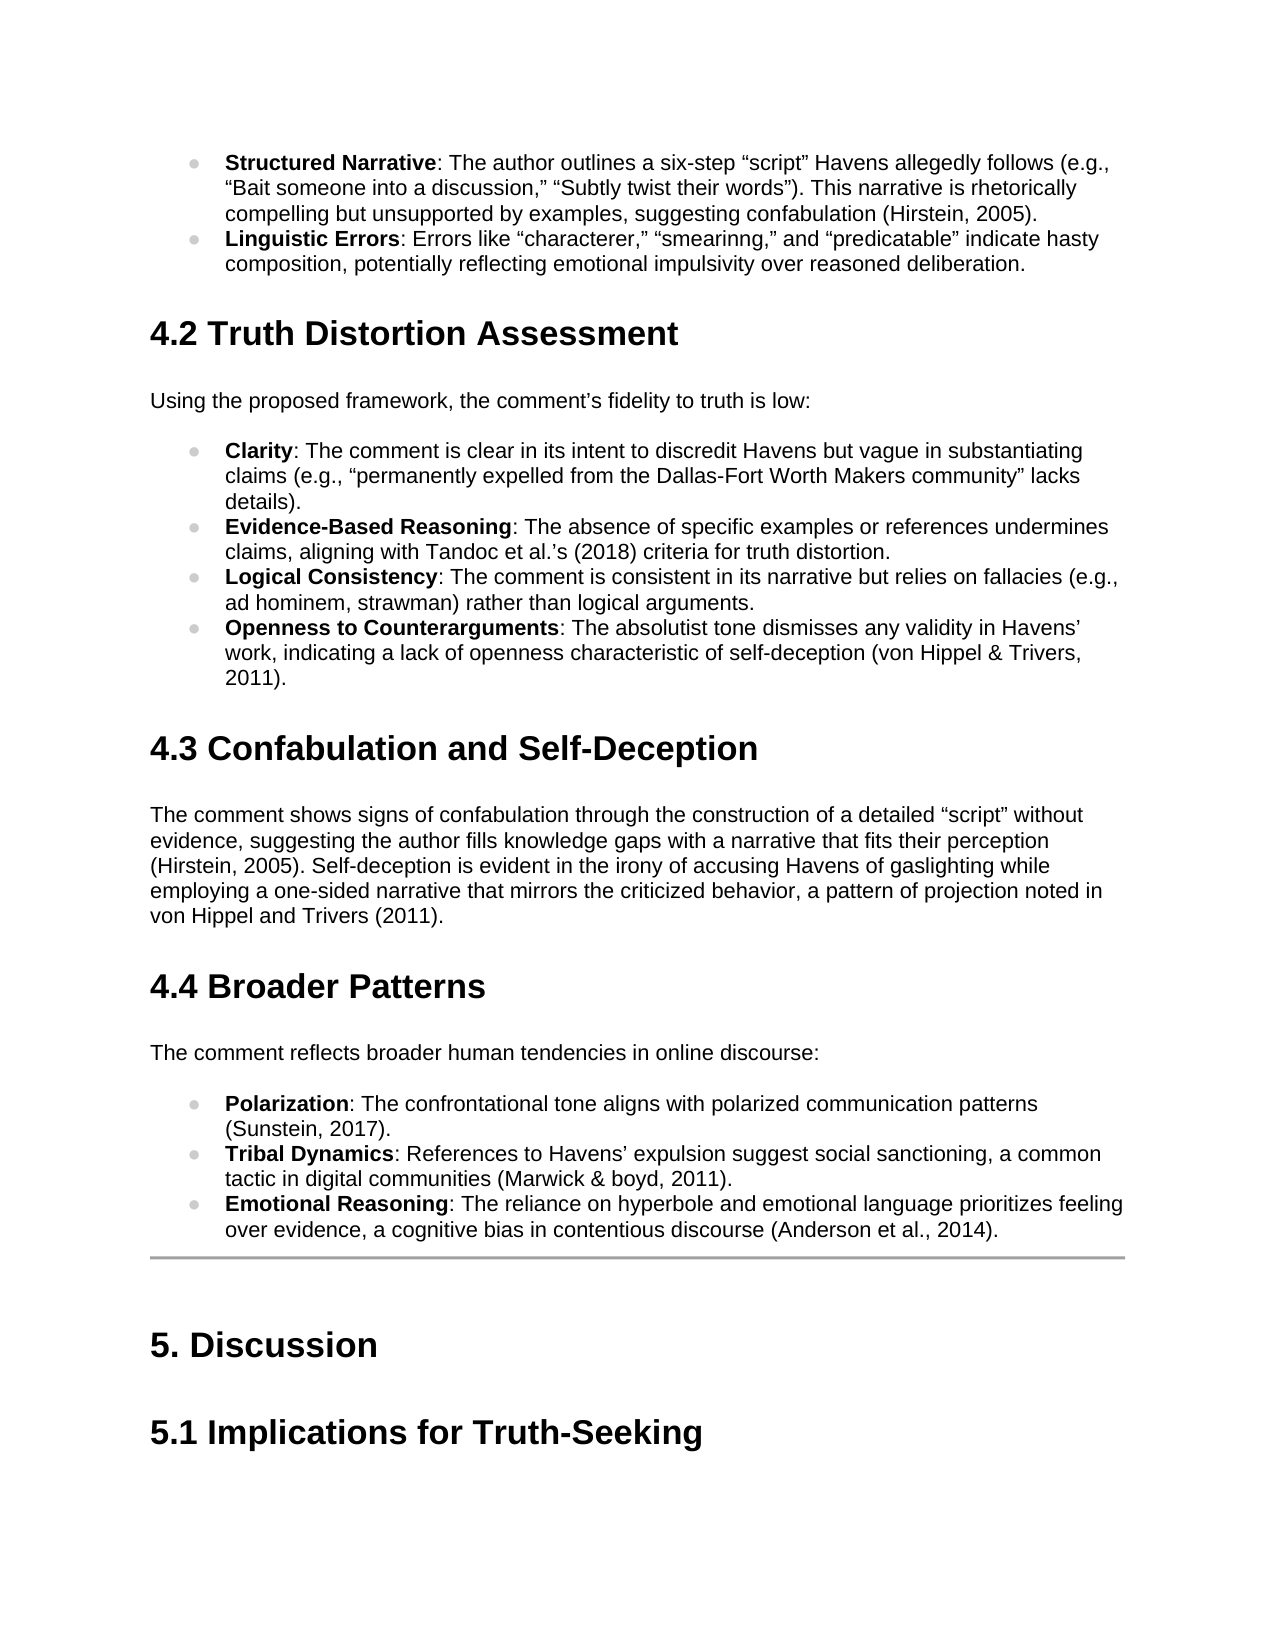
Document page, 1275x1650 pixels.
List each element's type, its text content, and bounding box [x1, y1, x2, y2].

text Using the proposed framework, the comment’s fidelity to truth is low: [150, 388, 1125, 413]
list Evidence-Based Reasoning: The absence of specific examples or references undermines claims, aligning with Tandoc et al.’s (2018) criteria for truth distortion. [187, 514, 1125, 564]
list Tribal Dynamics: References to Havens’ expulsion suggest social sanctioning, a common tactic in digital communities (Marwick & boyd, 2011). [187, 1141, 1125, 1191]
subtitle 4.4 Broader Patterns [150, 966, 1125, 1005]
list Structured Narrative: The author outlines a six-step “script” Havens allegedly follows (e.g., “Bait someone into a discussion,” “Subtly twist their words”). This narrative is rhetorically compelling but unsupported by examples, suggesting confabulation (Hirstein, 2005). [187, 150, 1125, 226]
subtitle 5.1 Implications for Truth-Seeking [150, 1412, 1125, 1452]
subtitle 4.2 Truth Distortion Assessment [150, 313, 1125, 353]
text The comment shows signs of confabulation through the construction of a detailed “script” without evidence, suggesting the author fills knowledge gaps with a narrative that fits their perception (Hirstein, 2005). Self-deception is evident in the irony of accusing Havens of gaslighting while employing a one-sided narrative that mirrors the criticized behavior, a pattern of projection noted in von Hippel and Trivers (2011). [150, 802, 1125, 928]
text The comment reflects broader human tendencies in online discourse: [150, 1040, 1125, 1066]
list Openness to Counterarguments: The absolutist tone dismisses any validity in Havens’ work, indicating a lack of openness characteristic of self-deception (von Hippel & Trivers, 2011). [187, 615, 1125, 690]
subtitle 5. Discussion [150, 1324, 1125, 1365]
list Logical Consistency: The comment is consistent in its narrative but relies on fallacies (e.g., ad hominem, strawman) rather than logical arguments. [187, 564, 1125, 615]
list Linguistic Errors: Errors like “characterer,” “smearinng,” and “predicatable” indicate hasty composition, potentially reflecting emotional impulsivity over reasoned deliberation. [187, 226, 1125, 276]
list Emotional Reasoning: The reliance on hyperbole and emotional language prioritizes feeling over evidence, a cognitive bias in contentious discourse (Anderson et al., 2014). [187, 1191, 1125, 1242]
subtitle 4.3 Confabulation and Self-Deception [150, 728, 1125, 767]
list Clarity: The comment is clear in its intent to discredit Havens but vague in substantiating claims (e.g., “permanently expelled from the Dallas-Fort Worth Makers community” lacks details). [187, 438, 1125, 514]
list Polarization: The confrontational tone aligns with polarized communication patterns (Sunstein, 2017). [187, 1091, 1125, 1141]
